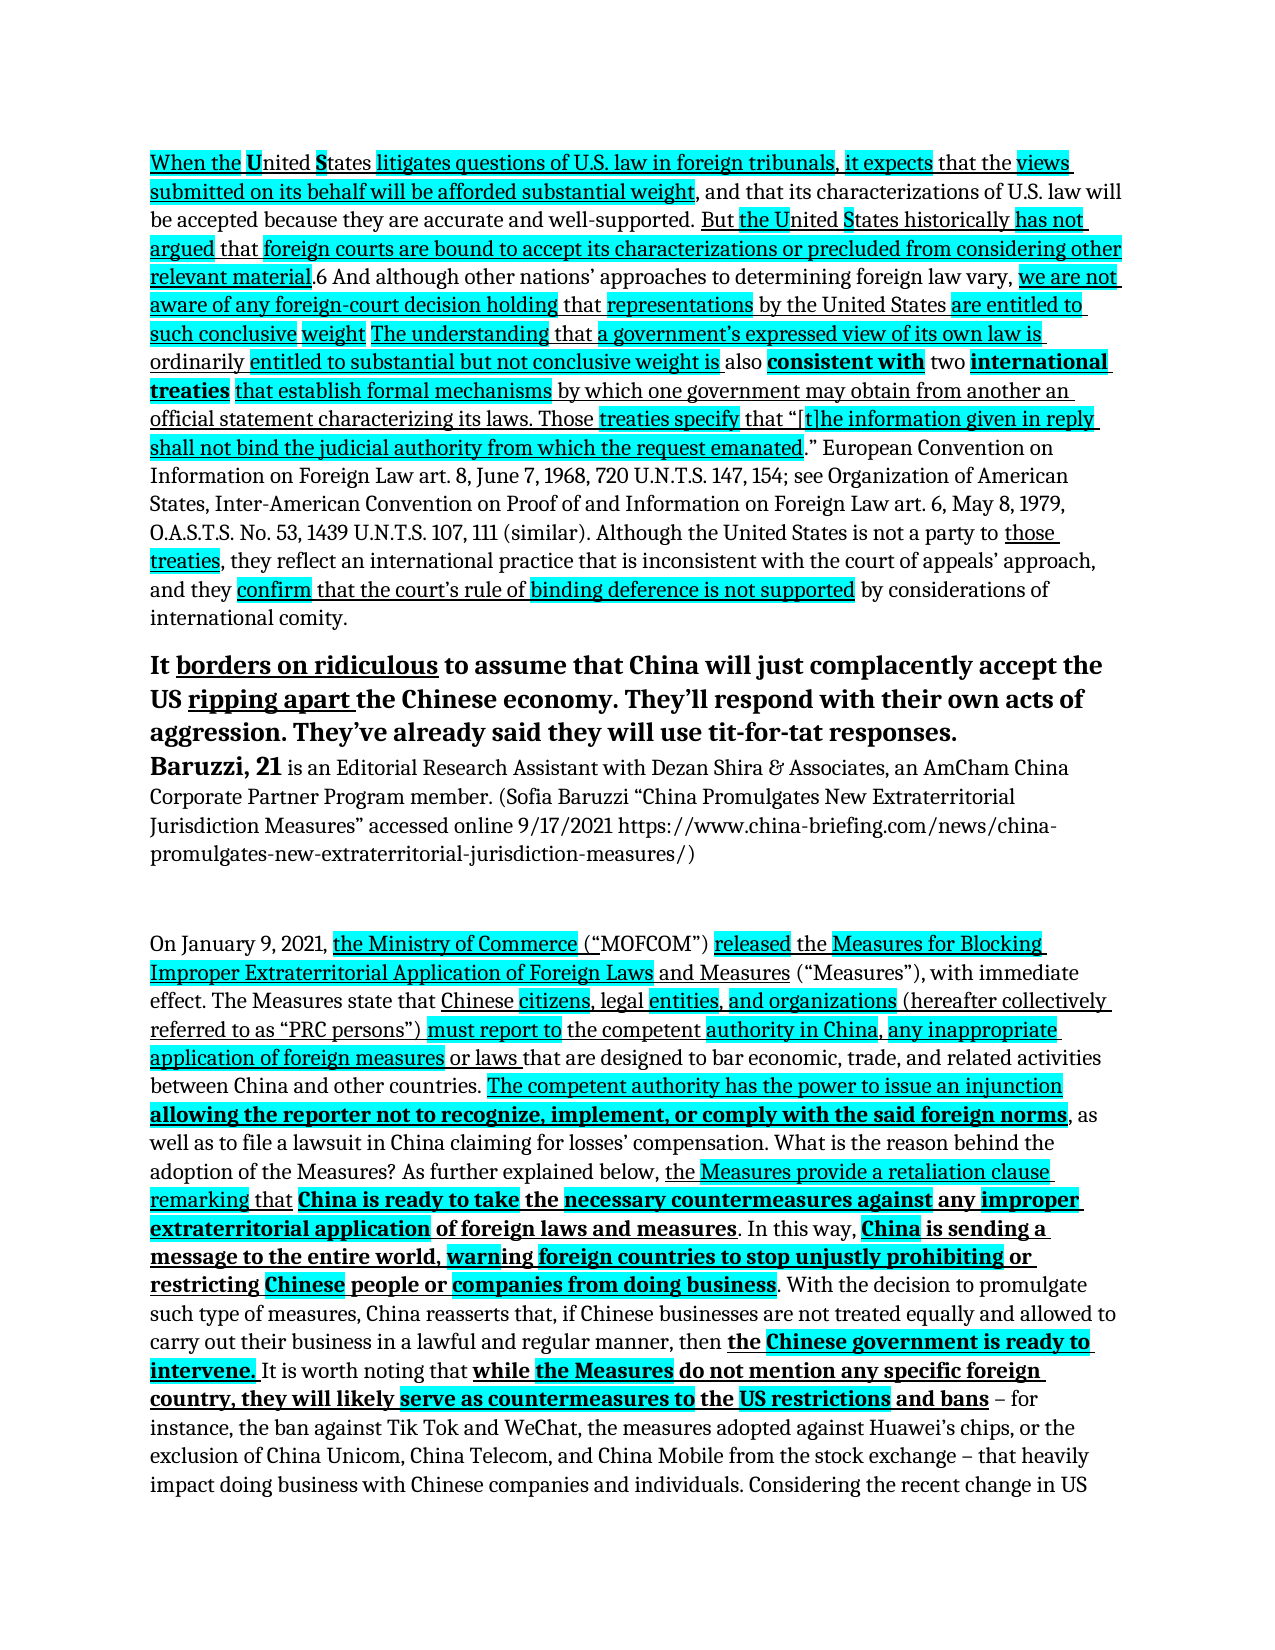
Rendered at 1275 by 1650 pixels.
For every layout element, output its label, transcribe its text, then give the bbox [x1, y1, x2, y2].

text Baruzzi, 21 is an Editorial Research Assistant with Dezan Shira & Associates, an AmCham China Corporate Partner Program member. (Sofia Baruzzi “China Promulgates New Extraterritorial Jurisdiction Measures” accessed online 9/17/2021 https://www.china-briefing.com/news/china-promulgates-new-extraterritorial-jurisdiction-measures/) [150, 751, 1125, 867]
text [150, 931, 1125, 1498]
subtitle It borders on ridiculous to assume that China will just complacently accept the US ripping apart the Chinese economy. They’ll respond with their own acts of aggression. They’ve already said they will use tit-for-tat responses. [150, 650, 1125, 748]
text When the United States litigates questions of U.S. law in foreign tribunals, it expects that the views submitted on its behalf will be afforded substantial weight, and that its characterizations of U.S. law will be accepted because they are accurate and well-supported. But the United States historically has not argued that foreign courts are bound to accept its characterizations or precluded from considering other relevant material.6 And although other nations’ approaches to determining foreign law vary, we are not aware of any foreign-court decision holding that representations by the United States are entitled to such conclusive weight The understanding that a government’s expressed view of its own law is ordinarily entitled to substantial but not conclusive weight is also consistent with two international treaties that establish formal mechanisms by which one government may obtain from another an official statement characterizing its laws. Those treaties specify that “[t]he information given in reply shall not bind the judicial authority from which the request emanated.” European Convention on Information on Foreign Law art. 8, June 7, 1968, 720 U.N.T.S. 147, 154; see Organization of American States, Inter-American Convention on Proof of and Information on Foreign Law art. 6, May 8, 1979, O.A.S.T.S. No. 53, 1439 U.N.T.S. 107, 111 (similar). Although the United States is not a party to those treaties, they reflect an international practice that is inconsistent with the court of appeals’ approach, and they confirm that the court’s rule of binding deference is not supported by considerations of international comity. [150, 150, 1125, 631]
